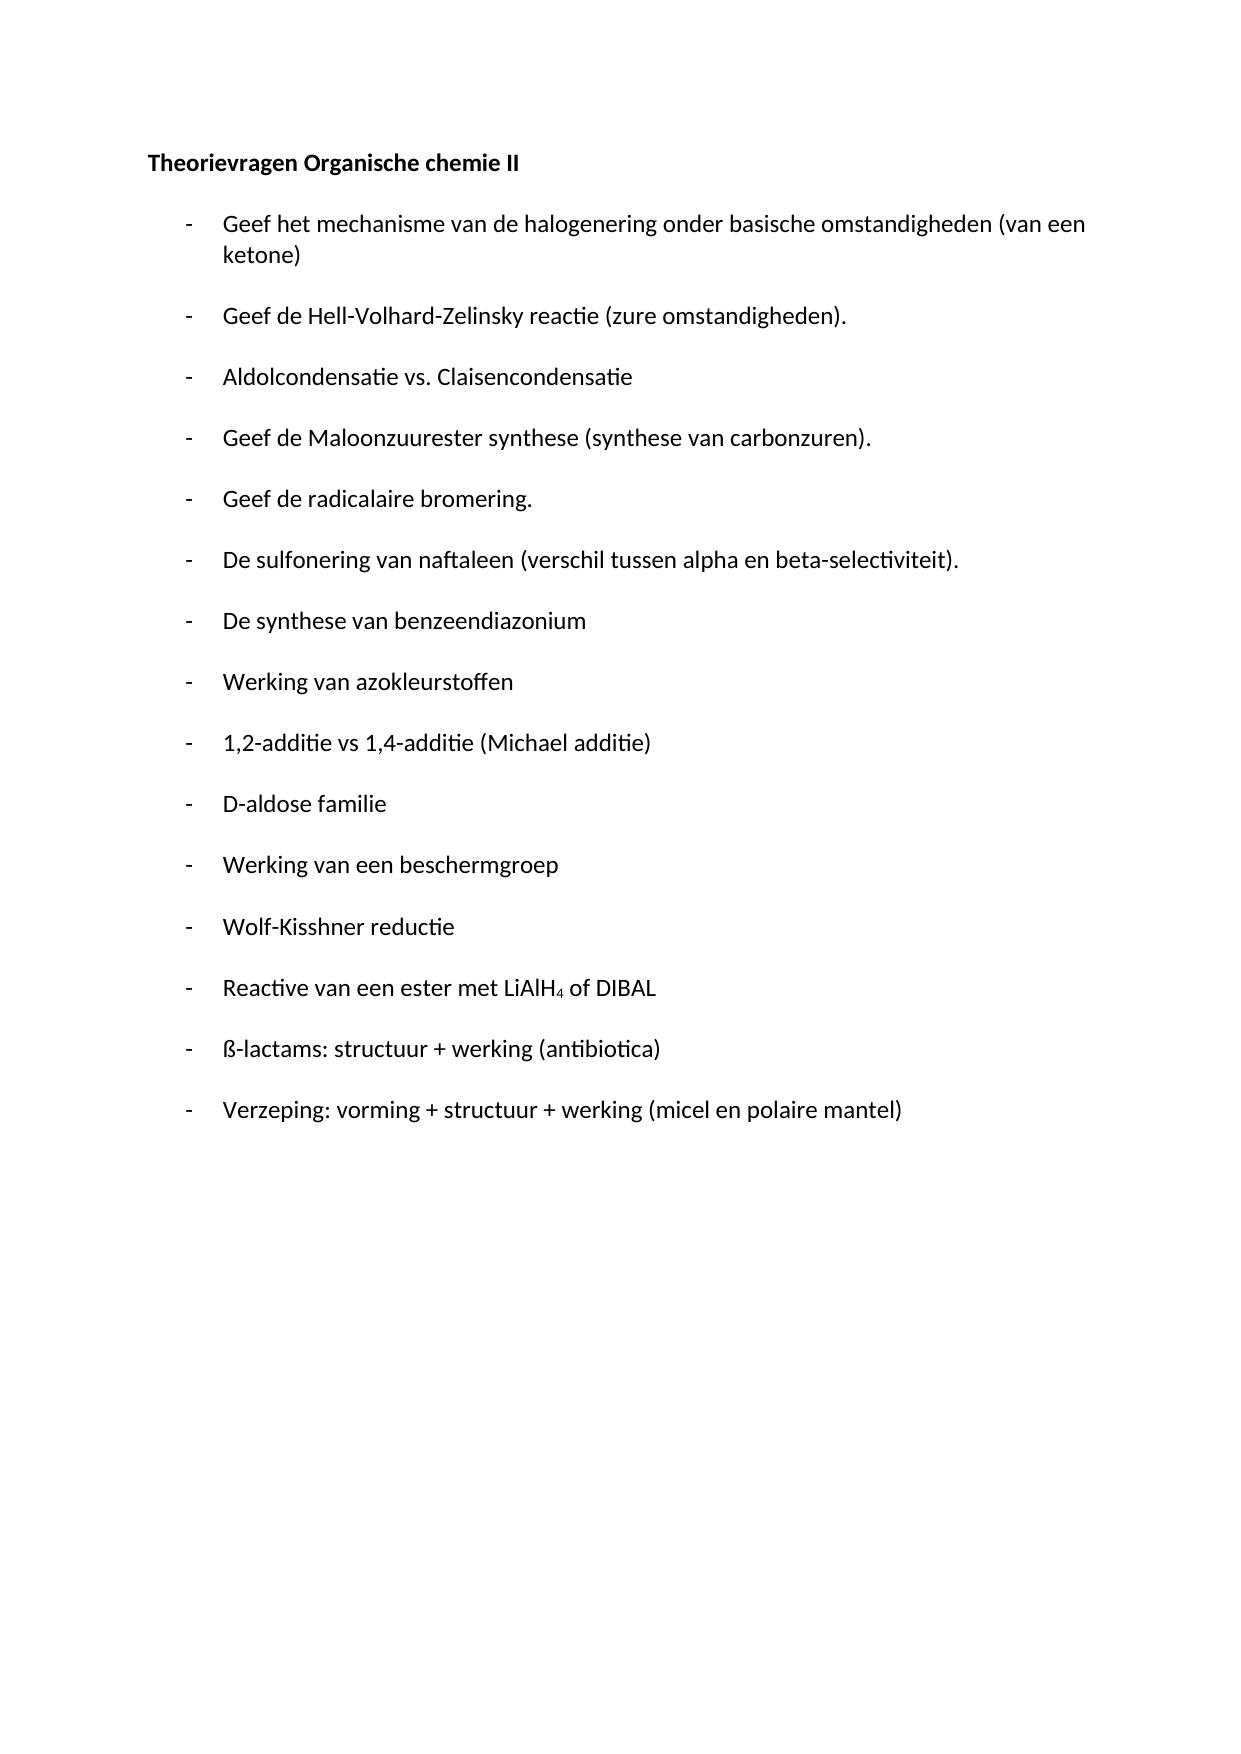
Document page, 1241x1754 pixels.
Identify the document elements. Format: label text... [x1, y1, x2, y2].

list Geef de radicalaire bromering. [185, 483, 1093, 514]
list 1,2-additie vs 1,4-additie (Michael additie) [185, 727, 1093, 758]
list Wolf-Kisshner reductie [185, 911, 1093, 941]
list D-aldose familie [185, 788, 1093, 819]
list De sulfonering van naftaleen (verschil tussen alpha en beta-selectiviteit). [185, 544, 1093, 575]
list Geef de Maloonzuurester synthese (synthese van carbonzuren). [185, 422, 1093, 453]
list Geef het mechanisme van de halogenering onder basische omstandigheden (van een ketone) [185, 209, 1093, 270]
list Aldolcondensatie vs. Claisencondensatie [185, 361, 1093, 392]
list Geef de Hell-Volhard-Zelinsky reactie (zure omstandigheden). [185, 300, 1093, 331]
list Reactive van een ester met LiAlH4 of DIBAL [185, 972, 1093, 1002]
list Werking van azokleurstoffen [185, 666, 1093, 697]
text Theorievragen Organische chemie II [148, 148, 1093, 178]
list De synthese van benzeendiazonium [185, 605, 1093, 636]
list ß-lactams: structuur + werking (antibiotica) [185, 1033, 1093, 1063]
list Werking van een beschermgroep [185, 849, 1093, 880]
list Verzeping: vorming + structuur + werking (micel en polaire mantel) [185, 1094, 1093, 1124]
